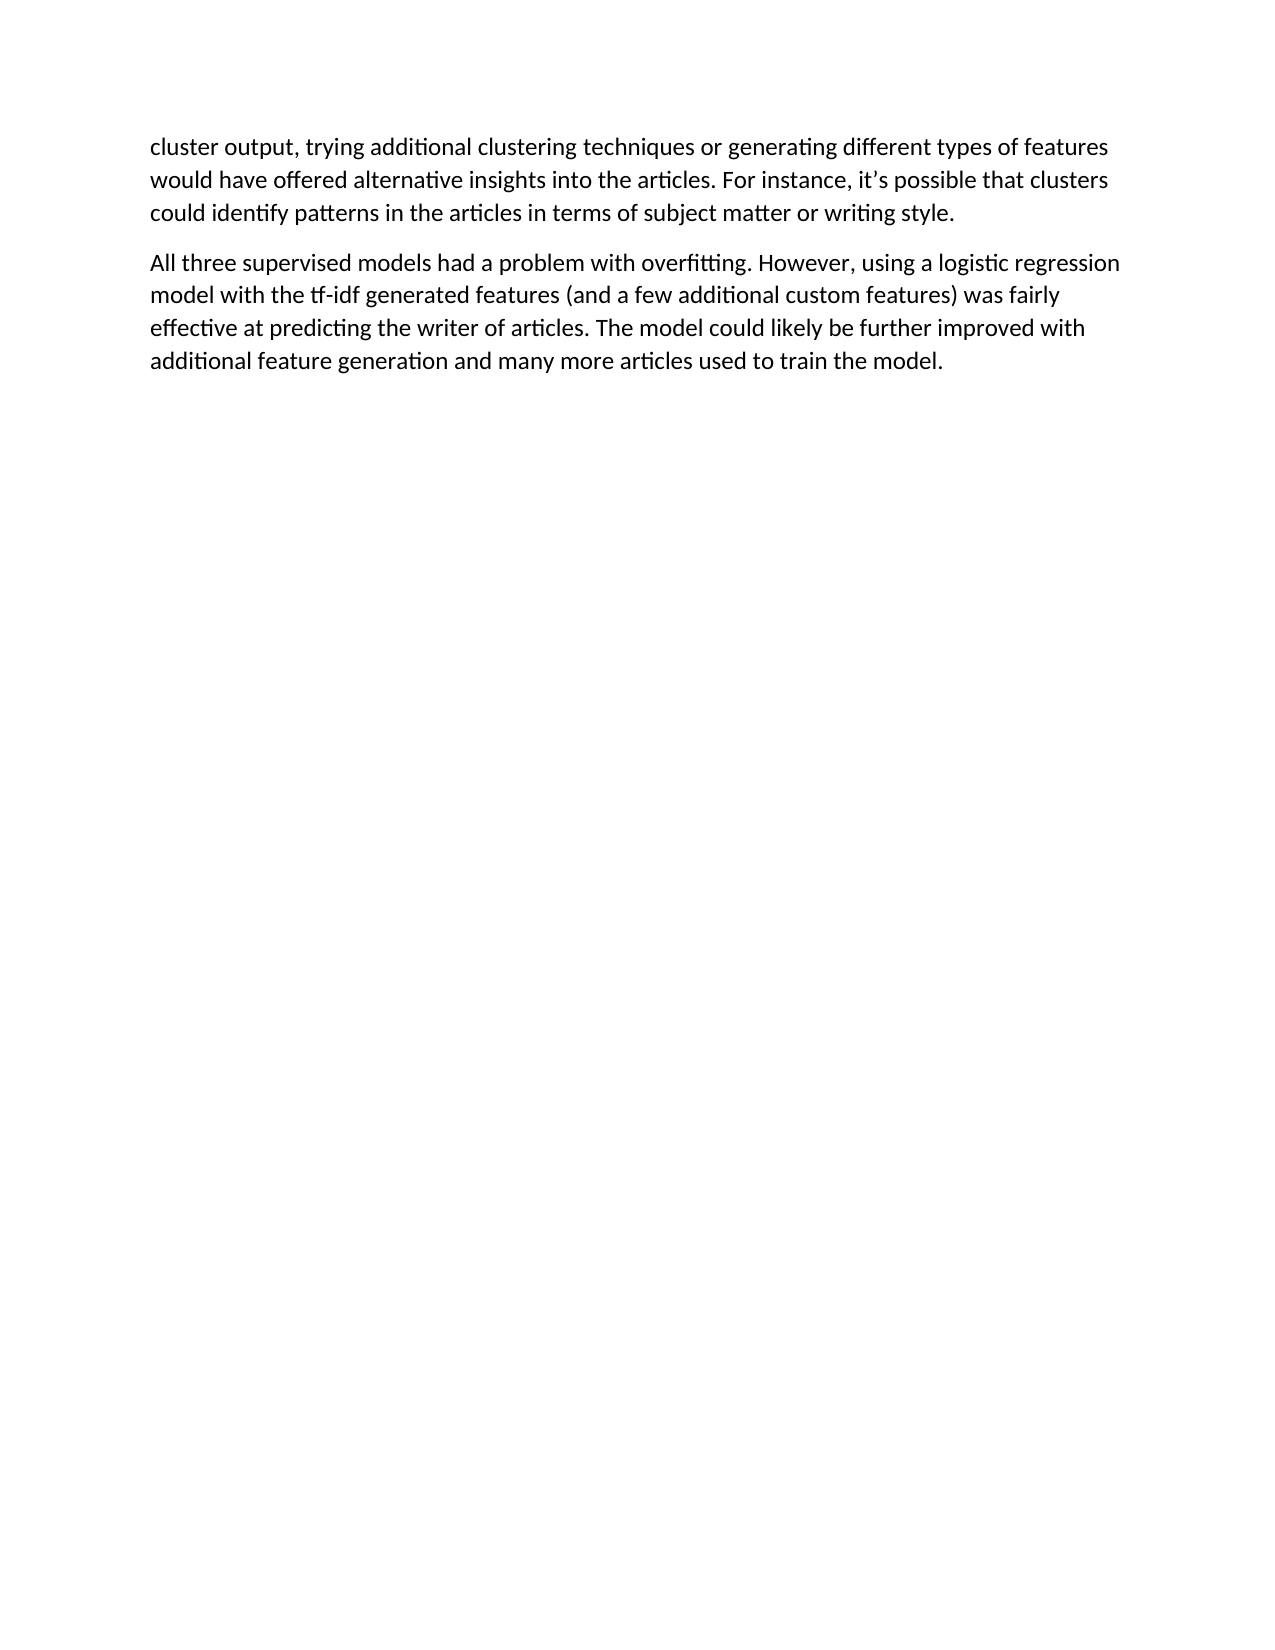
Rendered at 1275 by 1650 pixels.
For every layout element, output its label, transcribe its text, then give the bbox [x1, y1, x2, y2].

text All three supervised models had a problem with overfitting. However, using a logistic regression model with the tf-idf generated features (and a few additional custom features) was fairly effective at predicting the writer of articles. The model could likely be further improved with additional feature generation and many more articles used to train the model. [150, 247, 1125, 376]
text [150, 131, 1125, 228]
